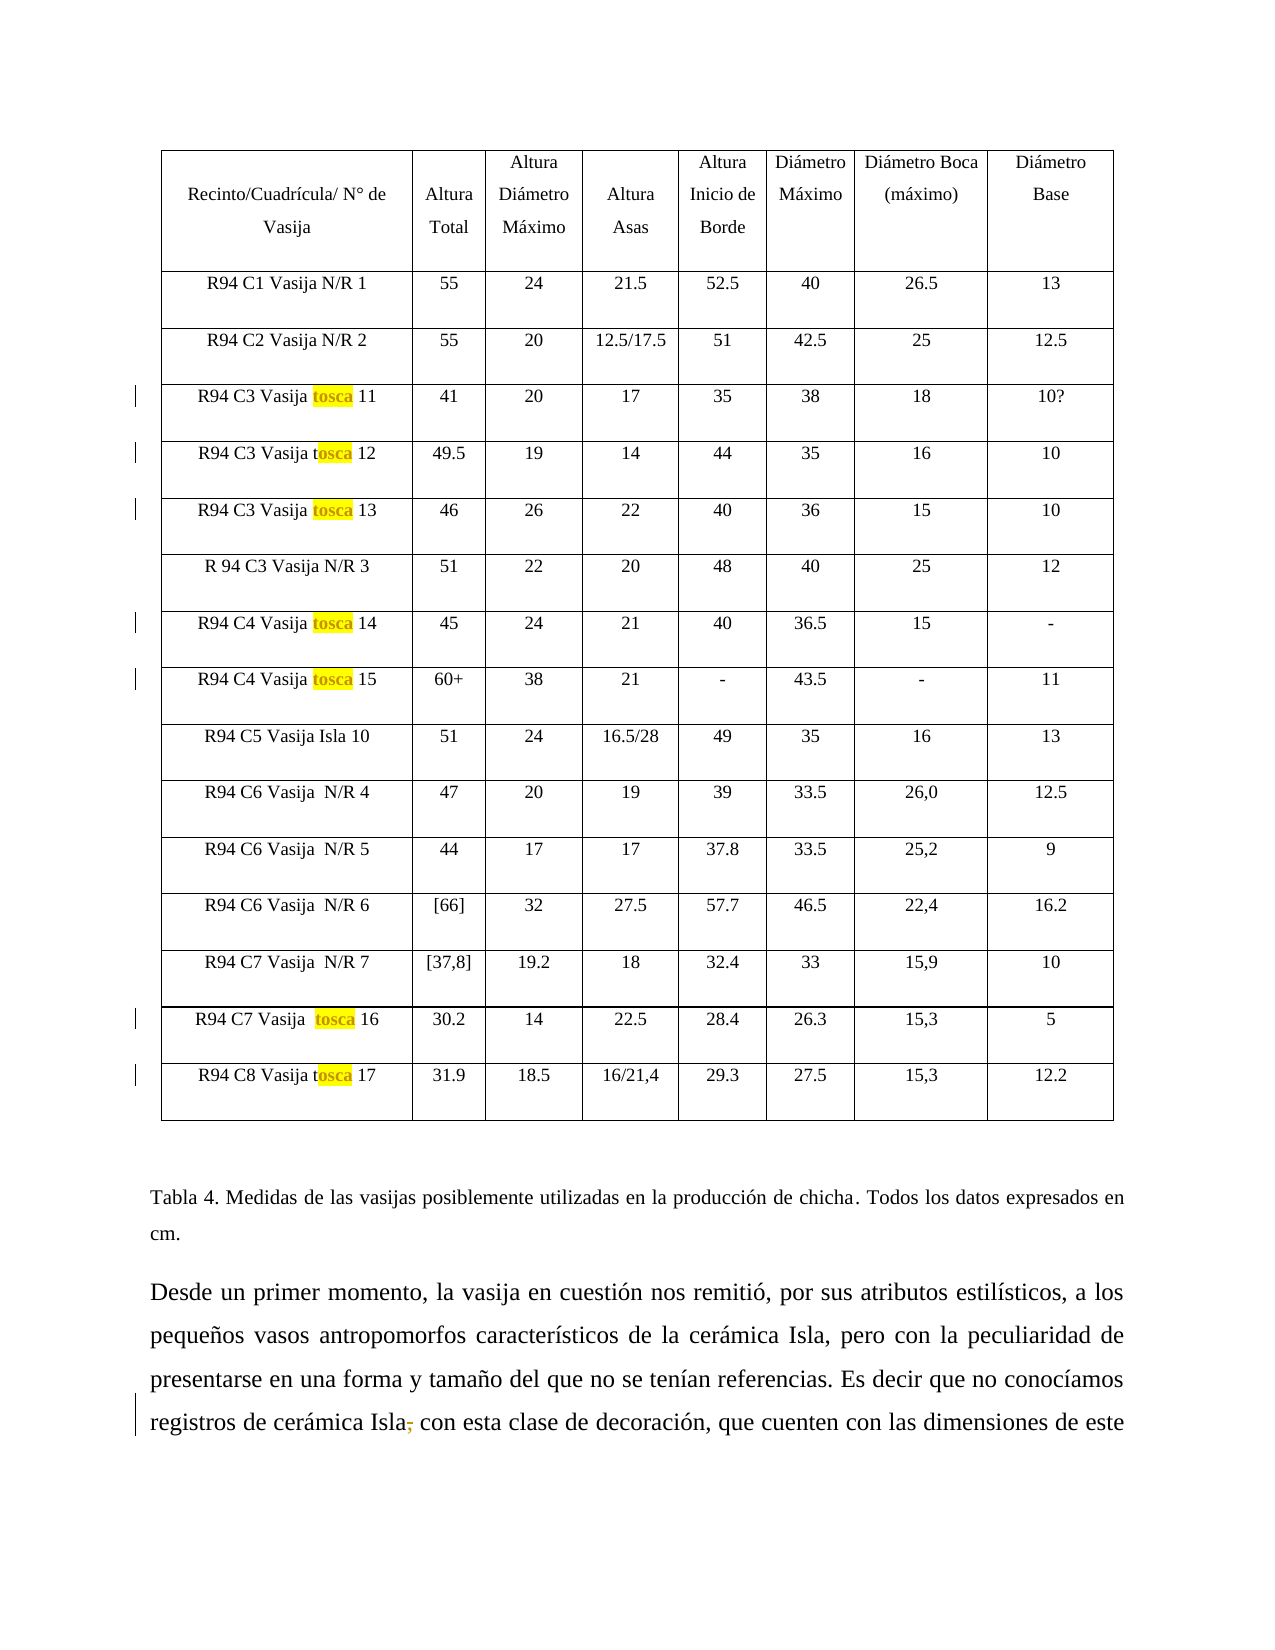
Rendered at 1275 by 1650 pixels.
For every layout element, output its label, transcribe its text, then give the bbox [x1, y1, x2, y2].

table_cell R94 C4 Vasija tosca 14 [162, 612, 412, 667]
table_header Altura Inicio de Borde [679, 151, 766, 271]
table_header Altura Diámetro Máximo [486, 151, 582, 271]
table_cell 18 [583, 951, 678, 1006]
table_cell 46 [413, 499, 485, 554]
table_header Diámetro Boca (máximo) [855, 151, 987, 271]
table_cell R 94 C3 Vasija N/R 3 [162, 555, 412, 611]
table_cell - [988, 612, 1113, 667]
table_cell 12 [988, 555, 1113, 611]
table_cell 33 [767, 951, 854, 1006]
table_cell 12.5 [988, 781, 1113, 837]
table_cell 55 [413, 329, 485, 384]
table_cell 25 [855, 555, 987, 611]
table_cell 12.5/17.5 [583, 329, 678, 384]
table_cell 12.5 [988, 329, 1113, 384]
table_cell 22,4 [855, 894, 987, 950]
table_cell 19 [486, 442, 582, 497]
table_cell 26.5 [855, 272, 987, 328]
table_cell 17 [583, 385, 678, 441]
text Tabla 4. Medidas de las vasijas posiblemente utilizadas en la producción de chicha. Todos los datos expresados en cm. [150, 1184, 1125, 1245]
table_header Altura Asas [583, 151, 678, 271]
table_cell 28.4 [679, 1008, 766, 1063]
table_cell 51 [413, 725, 485, 780]
table_cell 26.3 [767, 1008, 854, 1063]
table_cell R94 C6 Vasija N/R 6 [162, 894, 412, 950]
table_cell 49 [679, 725, 766, 780]
table_cell 38 [486, 668, 582, 724]
table_cell 24 [486, 272, 582, 328]
table_cell 19.2 [486, 951, 582, 1006]
table_cell 10 [988, 499, 1113, 554]
table_cell 35 [767, 725, 854, 780]
table_cell 55 [413, 272, 485, 328]
table_header Diámetro Base [988, 151, 1113, 271]
table_cell R94 C2 Vasija N/R 2 [162, 329, 412, 384]
table_cell 31.9 [413, 1064, 485, 1119]
table_header Recinto/Cuadrícula/ N° de Vasija [162, 151, 412, 271]
table_cell 51 [679, 329, 766, 384]
table_cell - [679, 668, 766, 724]
table_cell 17 [486, 838, 582, 893]
table_cell 10 [988, 951, 1113, 1006]
table_cell 22 [486, 555, 582, 611]
table_cell 14 [583, 442, 678, 497]
table_cell 9 [988, 838, 1113, 893]
table_cell [37,8] [413, 951, 485, 1006]
table_cell R94 C3 Vasija tosca 12 [162, 442, 412, 497]
table_cell R94 C3 Vasija tosca 11 [162, 385, 412, 441]
table_cell 17 [583, 838, 678, 893]
table_cell 37.8 [679, 838, 766, 893]
table_cell 15 [855, 499, 987, 554]
table_cell R94 C5 Vasija Isla 10 [162, 725, 412, 780]
table_cell 20 [486, 385, 582, 441]
table_cell R94 C1 Vasija N/R 1 [162, 272, 412, 328]
table_cell 41 [413, 385, 485, 441]
table_cell 39 [679, 781, 766, 837]
table_cell 25,2 [855, 838, 987, 893]
table_cell 19 [583, 781, 678, 837]
table_cell 36 [767, 499, 854, 554]
table_cell 15,3 [855, 1008, 987, 1063]
table_cell R94 C7 Vasija N/R 7 [162, 951, 412, 1006]
table_cell 40 [767, 555, 854, 611]
table_cell 16/21,4 [583, 1064, 678, 1119]
table_cell 40 [679, 499, 766, 554]
table_cell 16.5/28 [583, 725, 678, 780]
table_cell R94 C6 Vasija N/R 5 [162, 838, 412, 893]
table_cell 46.5 [767, 894, 854, 950]
table_cell 42.5 [767, 329, 854, 384]
table_cell 12.2 [988, 1064, 1113, 1119]
table_cell 14 [486, 1008, 582, 1063]
table_cell 43.5 [767, 668, 854, 724]
table_cell 44 [679, 442, 766, 497]
table_cell 21.5 [583, 272, 678, 328]
table_cell 47 [413, 781, 485, 837]
table_cell 29.3 [679, 1064, 766, 1119]
table_cell 26,0 [855, 781, 987, 837]
table_cell 38 [767, 385, 854, 441]
table_cell 18.5 [486, 1064, 582, 1119]
table_cell 16 [855, 442, 987, 497]
table_cell 18 [855, 385, 987, 441]
table_cell 13 [988, 272, 1113, 328]
table_cell 13 [988, 725, 1113, 780]
table_cell R94 C6 Vasija N/R 4 [162, 781, 412, 837]
table_cell 33.5 [767, 781, 854, 837]
table_cell 27.5 [767, 1064, 854, 1119]
table_cell 57.7 [679, 894, 766, 950]
table_cell 24 [486, 725, 582, 780]
table_cell 32 [486, 894, 582, 950]
table_cell 45 [413, 612, 485, 667]
table_cell 25 [855, 329, 987, 384]
table_cell 48 [679, 555, 766, 611]
table_cell 16.2 [988, 894, 1113, 950]
table_cell 30.2 [413, 1008, 485, 1063]
table_cell 51 [413, 555, 485, 611]
table_cell 5 [988, 1008, 1113, 1063]
table_cell 35 [679, 385, 766, 441]
table_cell R94 C8 Vasija tosca 17 [162, 1064, 412, 1119]
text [150, 1277, 1125, 1436]
table_cell 49.5 [413, 442, 485, 497]
table_cell 20 [583, 555, 678, 611]
table_cell 15,9 [855, 951, 987, 1006]
table_cell 44 [413, 838, 485, 893]
table_cell R94 C3 Vasija tosca 13 [162, 499, 412, 554]
table_cell 20 [486, 781, 582, 837]
table_cell 20 [486, 329, 582, 384]
table_cell 40 [767, 272, 854, 328]
table_cell 24 [486, 612, 582, 667]
table_cell 11 [988, 668, 1113, 724]
table_cell 15,3 [855, 1064, 987, 1119]
table_cell 60+ [413, 668, 485, 724]
table_cell 16 [855, 725, 987, 780]
table_cell 21 [583, 612, 678, 667]
table_cell 35 [767, 442, 854, 497]
table_cell 36.5 [767, 612, 854, 667]
table_cell R94 C7 Vasija tosca 16 [162, 1008, 412, 1063]
table_header Altura Total [413, 151, 485, 271]
table_cell 10? [988, 385, 1113, 441]
table_cell - [855, 668, 987, 724]
table_cell 32.4 [679, 951, 766, 1006]
table_cell 27.5 [583, 894, 678, 950]
table_cell 52.5 [679, 272, 766, 328]
table_cell 33.5 [767, 838, 854, 893]
table_cell [66] [413, 894, 485, 950]
table_cell R94 C4 Vasija tosca 15 [162, 668, 412, 724]
table_cell 40 [679, 612, 766, 667]
table_header Diámetro Máximo [767, 151, 854, 271]
table_cell 22 [583, 499, 678, 554]
table_cell 21 [583, 668, 678, 724]
table_cell 15 [855, 612, 987, 667]
table_cell 10 [988, 442, 1113, 497]
table_cell 22.5 [583, 1008, 678, 1063]
table_cell 26 [486, 499, 582, 554]
